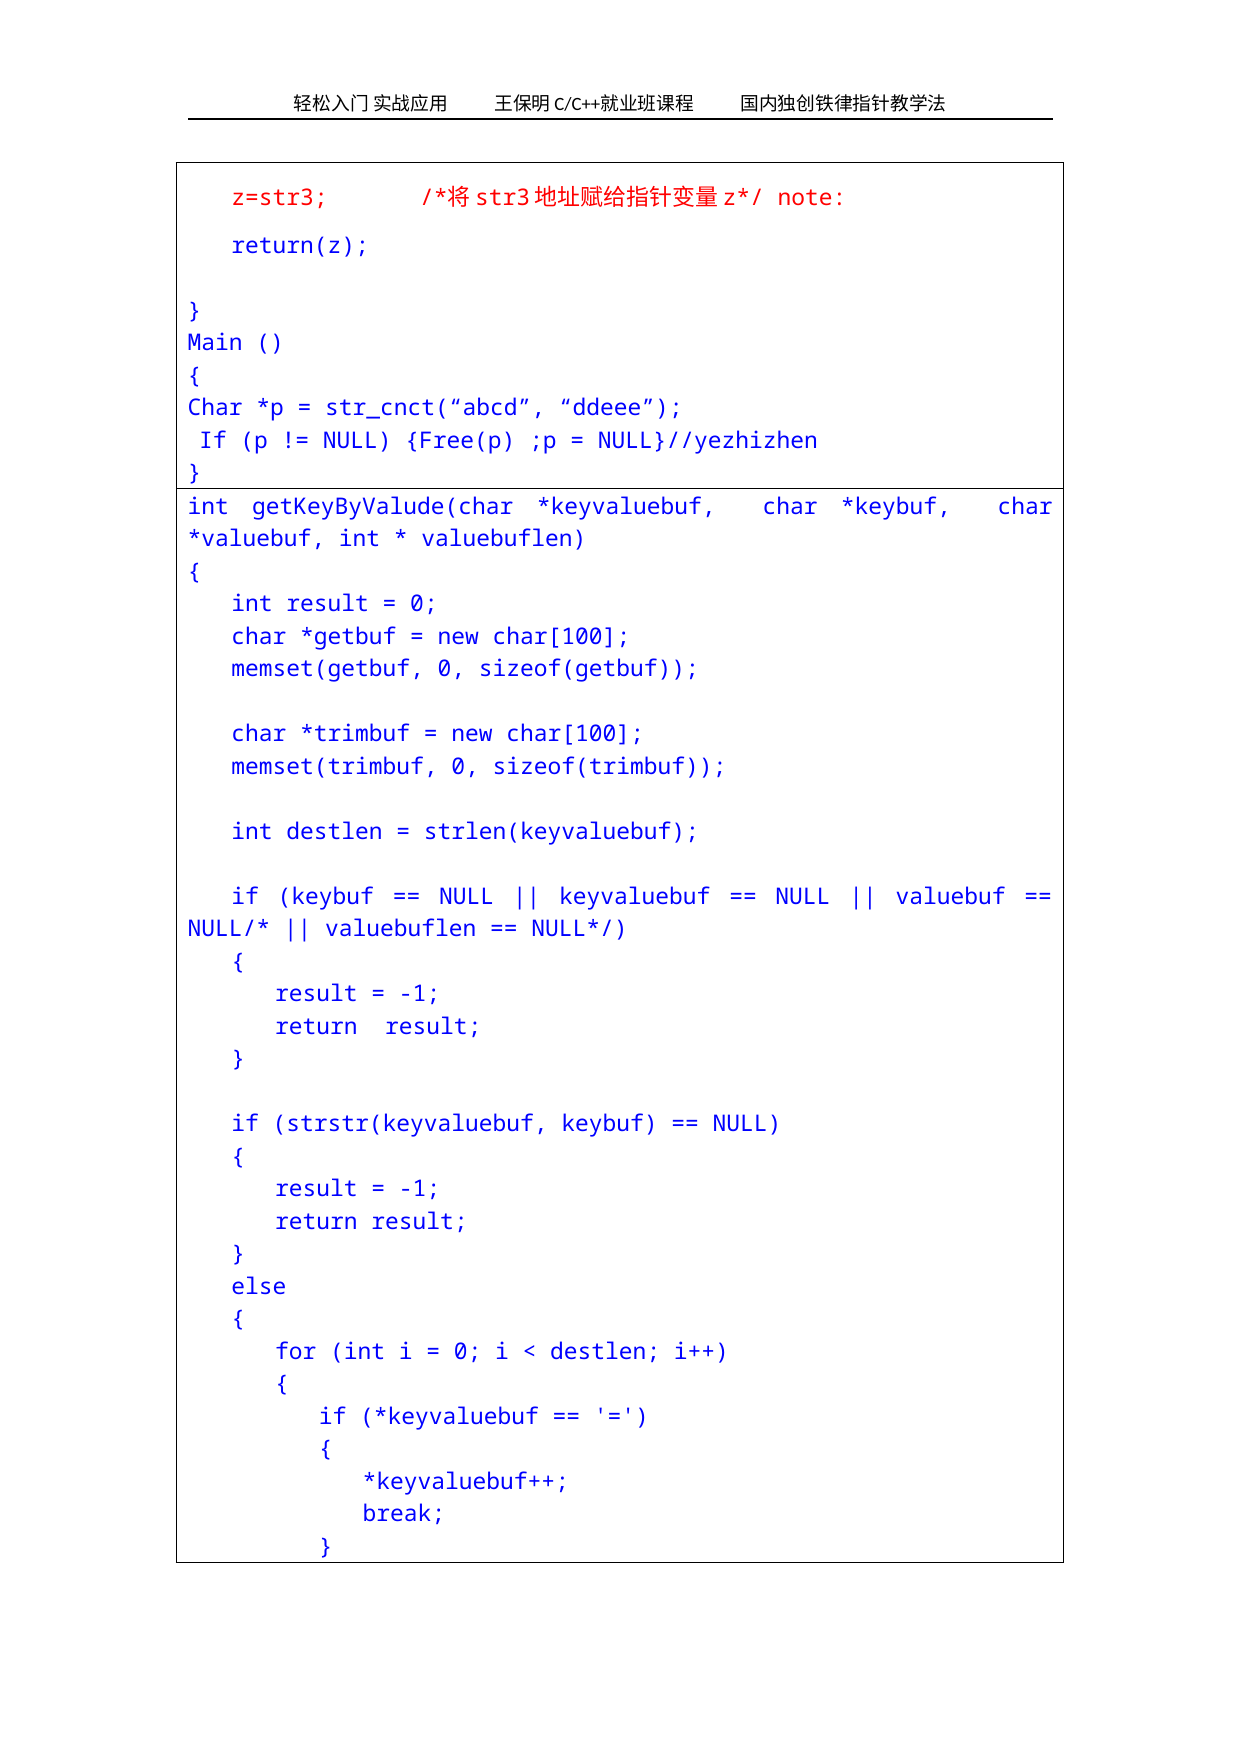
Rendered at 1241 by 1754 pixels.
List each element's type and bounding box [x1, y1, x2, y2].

table_cell [177, 489, 1063, 1562]
table_cell [177, 163, 1063, 488]
